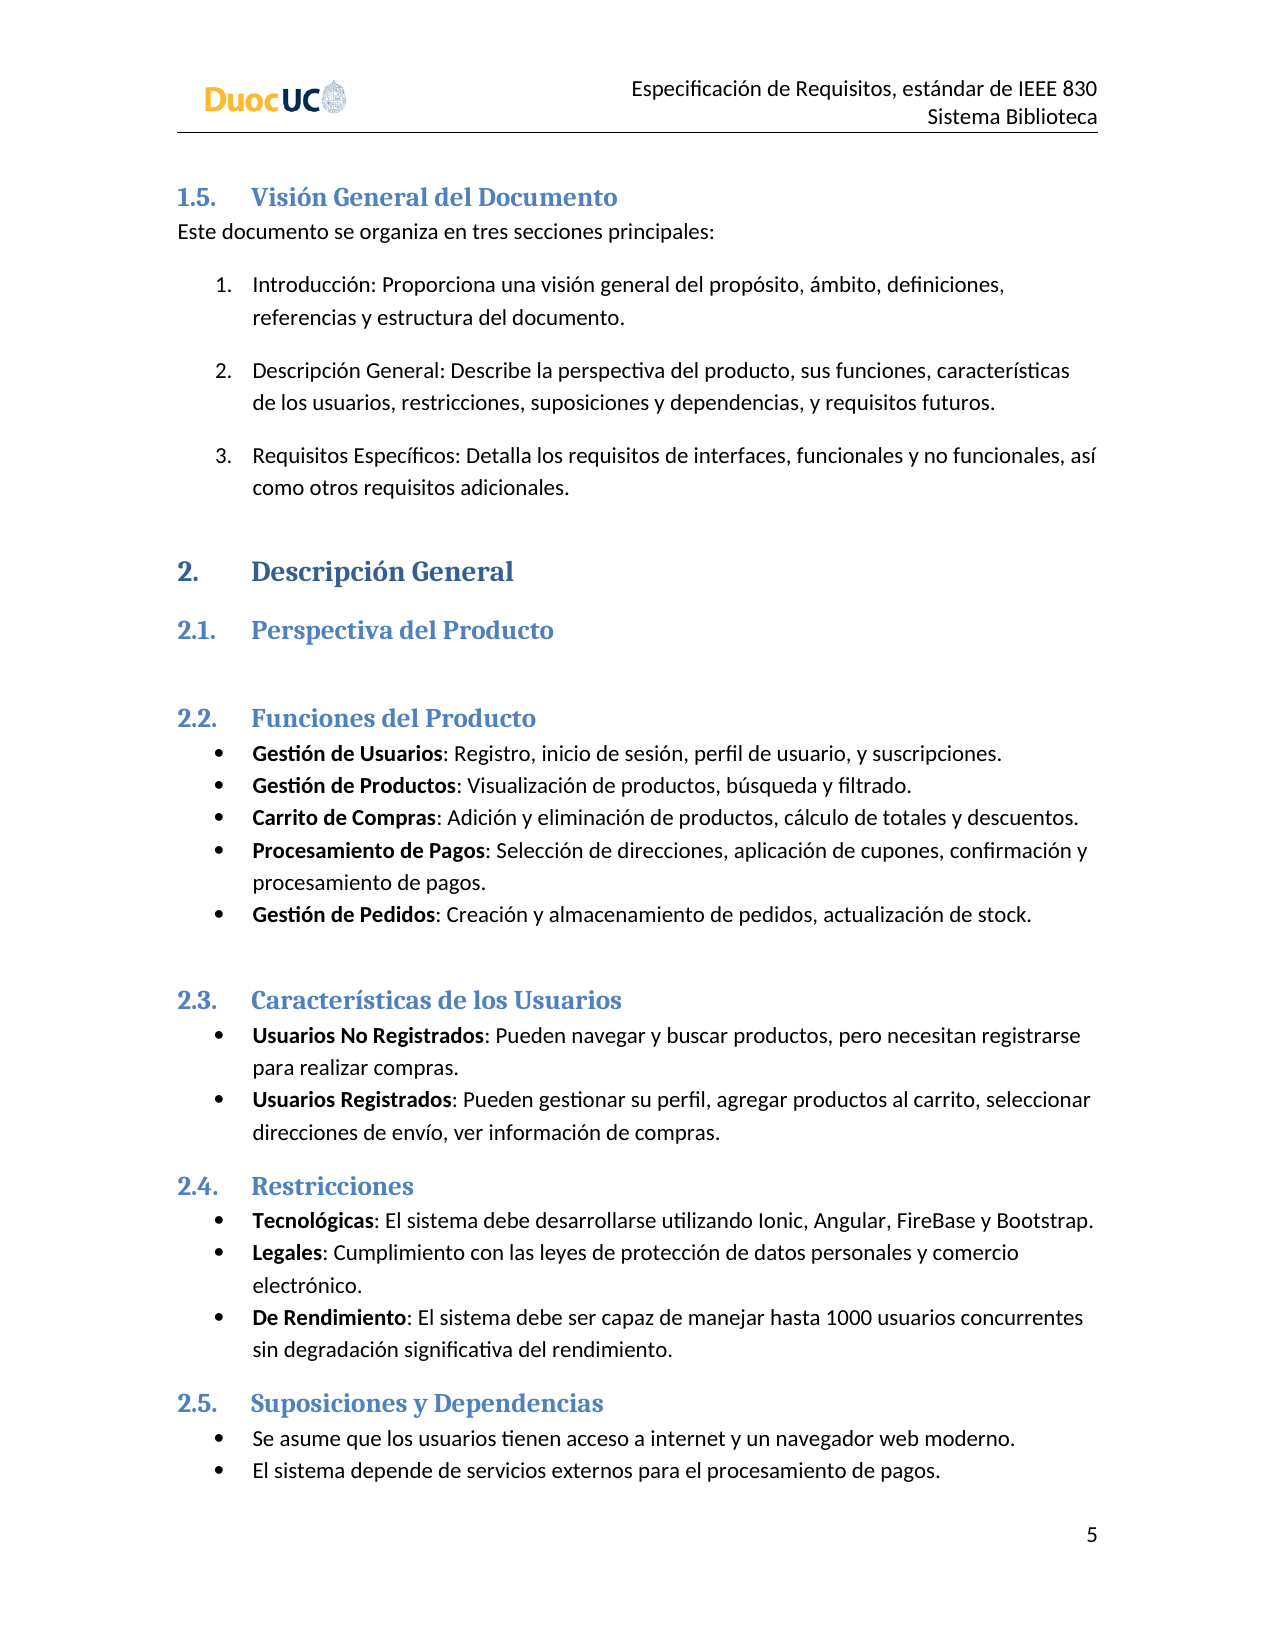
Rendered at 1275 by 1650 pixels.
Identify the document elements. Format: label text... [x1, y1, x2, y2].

list Gestión de Pedidos: Creación y almacenamiento de pedidos, actualización de stock. [215, 900, 1098, 928]
list Carrito de Compras: Adición y eliminación de productos, cálculo de totales y descuentos. [215, 803, 1098, 832]
list Procesamiento de Pagos: Selección de direcciones, aplicación de cupones, confirmación y procesamiento de pagos. [215, 836, 1098, 896]
list De Rendimiento: El sistema debe ser capaz de manejar hasta 1000 usuarios concurrentes sin degradación significativa del rendimiento. [215, 1303, 1098, 1363]
list Introducción: Proporciona una visión general del propósito, ámbito, definiciones, referencias y estructura del documento. [215, 271, 1098, 331]
list Tecnológicas: El sistema debe desarrollarse utilizando Ionic, Angular, FireBase y Bootstrap. [215, 1206, 1098, 1234]
list Usuarios Registrados: Pueden gestionar su perfil, agregar productos al carrito, seleccionar direcciones de envío, ver información de compras. [215, 1085, 1098, 1146]
subtitle 2. Descripción General [177, 555, 1098, 589]
picture [198, 76, 351, 116]
subtitle 2.2. Funciones del Producto [177, 703, 1098, 734]
subtitle 1.5. Visión General del Documento [177, 182, 1098, 213]
list Legales: Cumplimiento con las leyes de protección de datos personales y comercio electrónico. [215, 1238, 1098, 1299]
list Gestión de Productos: Visualización de productos, búsqueda y filtrado. [215, 771, 1098, 799]
list Gestión de Usuarios: Registro, inicio de sesión, perfil de usuario, y suscripciones. [215, 739, 1098, 767]
list Descripción General: Describe la perspectiva del producto, sus funciones, características de los usuarios, restricciones, suposiciones y dependencias, y requisitos futuros. [215, 356, 1098, 416]
subtitle 2.3. Características de los Usuarios [177, 985, 1098, 1016]
subtitle 2.1. Perspectiva del Producto [177, 615, 1098, 646]
list Se asume que los usuarios tienen acceso a internet y un navegador web moderno. [215, 1424, 1098, 1452]
subtitle 2.4. Restricciones [177, 1171, 1098, 1202]
list Usuarios No Registrados: Pueden navegar y buscar productos, pero necesitan registrarse para realizar compras. [215, 1021, 1098, 1081]
text Este documento se organiza en tres secciones principales: [177, 217, 1098, 246]
list Requisitos Específicos: Detalla los requisitos de interfaces, funcionales y no funcionales, así como otros requisitos adicionales. [215, 441, 1098, 501]
subtitle 2.5. Suposiciones y Dependencias [177, 1388, 1098, 1419]
list El sistema depende de servicios externos para el procesamiento de pagos. [215, 1456, 1098, 1484]
